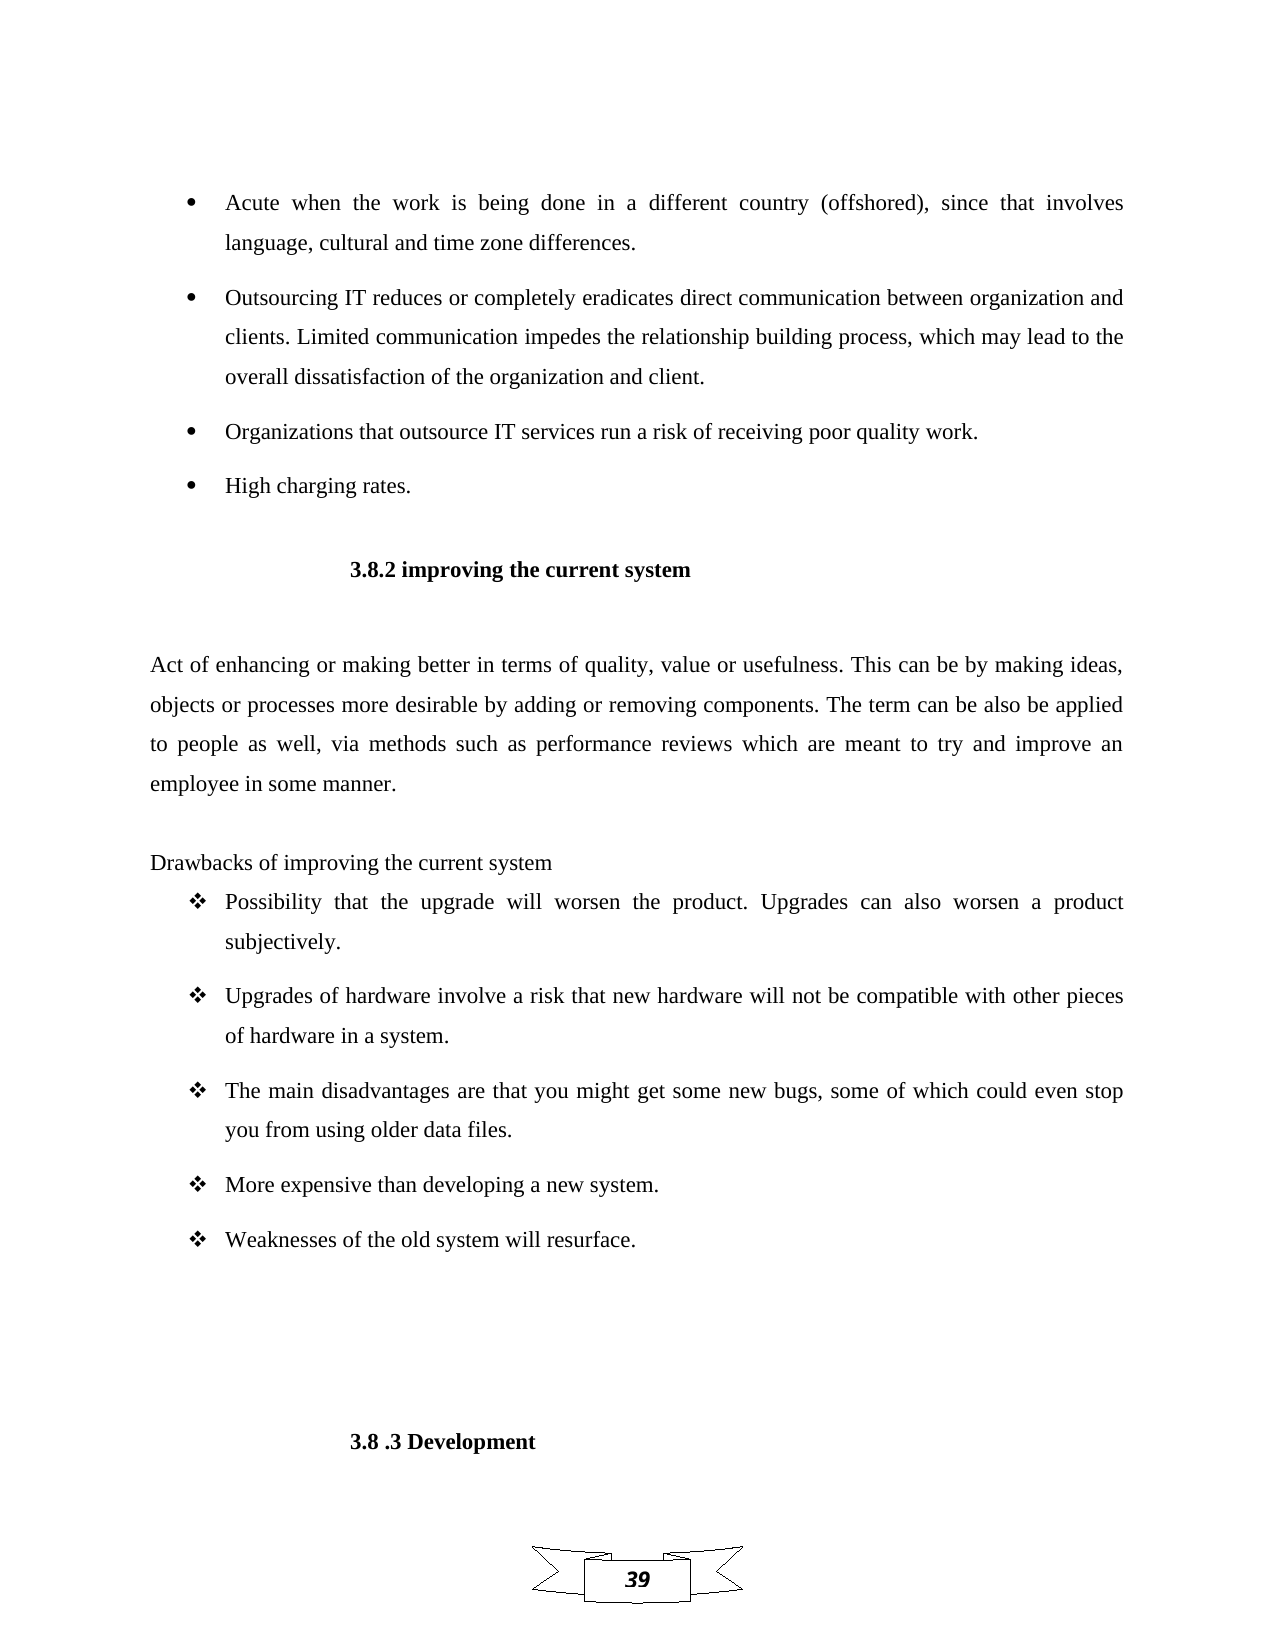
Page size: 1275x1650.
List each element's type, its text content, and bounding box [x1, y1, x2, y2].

list High charging rates. [187, 473, 1125, 499]
list Upgrades of hardware involve a risk that new hardware will not be compatible with other pieces of hardware in a system. [187, 983, 1125, 1048]
text Drawbacks of improving the current system [150, 849, 1125, 875]
list Weaknesses of the old system will resurface. [187, 1226, 1125, 1253]
text Act of enhancing or making better in terms of quality, value or usefulness. This can be by making ideas, objects or processes more desirable by adding or removing components. The term can be also be applied to people as well, via methods such as performance reviews which are meant to try and improve an employee in some manner. [150, 651, 1125, 796]
list More expensive than developing a new system. [187, 1171, 1125, 1198]
list Outsourcing IT reduces or completely eradicates direct communication between organization and clients. Limited communication impedes the relationship building process, which may lead to the overall dissatisfaction of the organization and client. [187, 284, 1125, 389]
subtitle 3.8.2 improving the current system [350, 556, 1125, 582]
list Possibility that the upgrade will worsen the product. Upgrades can also worsen a product subjectively. [187, 888, 1125, 954]
list Acute when the work is being done in a different country (offshored), since that involves language, cultural and time zone differences. [187, 189, 1125, 255]
subtitle 3.8 .3 Development [350, 1428, 1125, 1454]
list The main disadvantages are that you might get some new bugs, some of which could even stop you from using older data files. [187, 1077, 1125, 1143]
list Organizations that outsource IT services run a risk of receiving poor quality work. [187, 418, 1125, 444]
